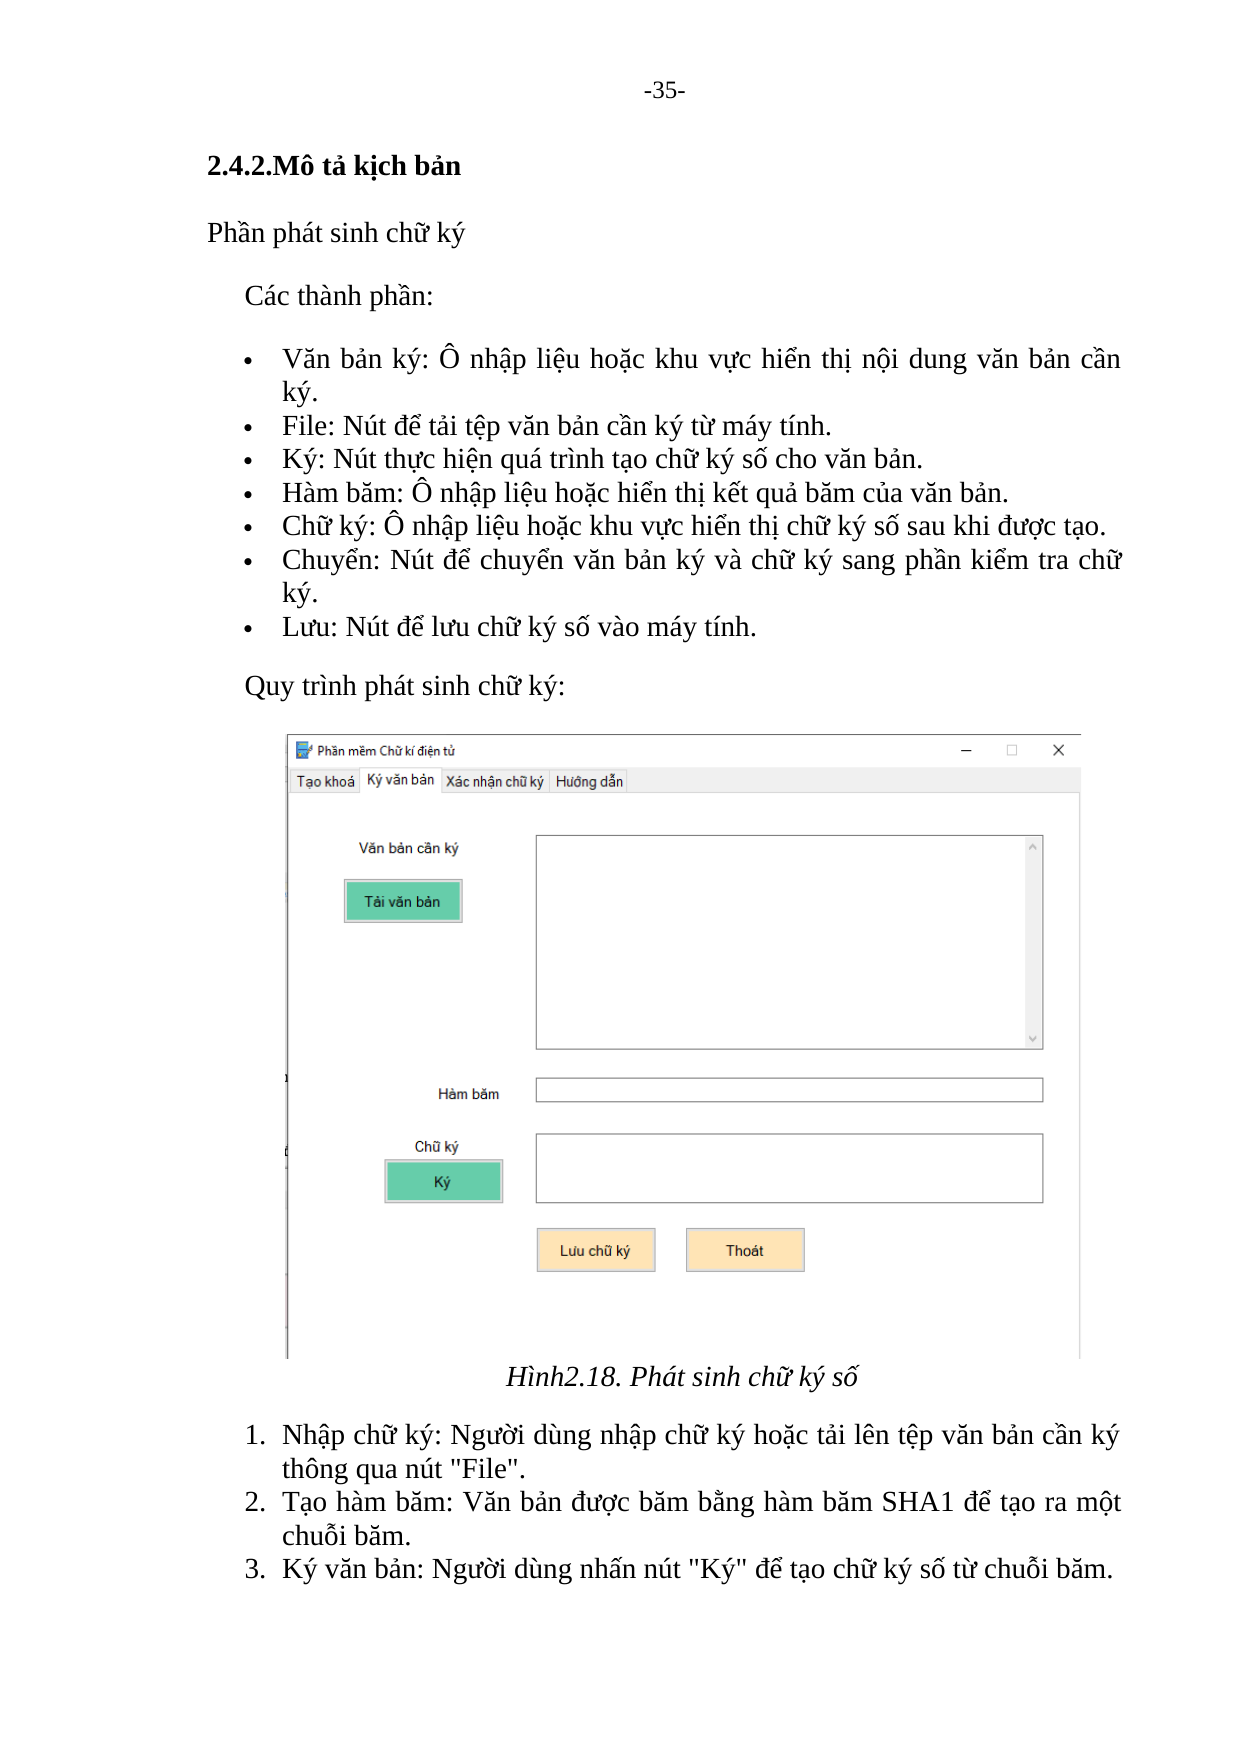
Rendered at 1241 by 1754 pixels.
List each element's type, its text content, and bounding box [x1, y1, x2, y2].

subtitle 2.4.2.Mô tả kịch bản [207, 148, 1122, 181]
picture [285, 734, 1082, 1359]
list Chuyển: Nút để chuyển văn bản ký và chữ ký sang phần kiểm tra chữ ký. [244, 542, 1122, 609]
list Chữ ký: Ô nhập liệu hoặc khu vực hiển thị chữ ký số sau khi được tạo. [244, 508, 1122, 542]
list Lưu: Nút để lưu chữ ký số vào máy tính. [244, 609, 1122, 643]
list Ký: Nút thực hiện quá trình tạo chữ ký số cho văn bản. [244, 441, 1122, 475]
list File: Nút để tải tệp văn bản cần ký từ máy tính. [244, 408, 1122, 441]
text Hình2.18. Phát sinh chữ ký số [207, 1359, 1122, 1392]
list Văn bản ký: Ô nhập liệu hoặc khu vực hiển thị nội dung văn bản cần ký. [244, 341, 1122, 408]
text Phần phát sinh chữ ký [207, 215, 1122, 249]
list Hàm băm: Ô nhập liệu hoặc hiển thị kết quả băm của văn bản. [244, 475, 1122, 508]
text Quy trình phát sinh chữ ký: [207, 668, 1122, 701]
list Ký văn bản: Người dùng nhấn nút "Ký" để tạo chữ ký số từ chuỗi băm. [244, 1551, 1122, 1585]
list Nhập chữ ký: Người dùng nhập chữ ký hoặc tải lên tệp văn bản cần ký thông qua nút "File". [244, 1417, 1122, 1484]
list Tạo hàm băm: Văn bản được băm bằng hàm băm SHA1 để tạo ra một chuỗi băm. [244, 1484, 1122, 1551]
text Các thành phần: [244, 278, 1122, 312]
